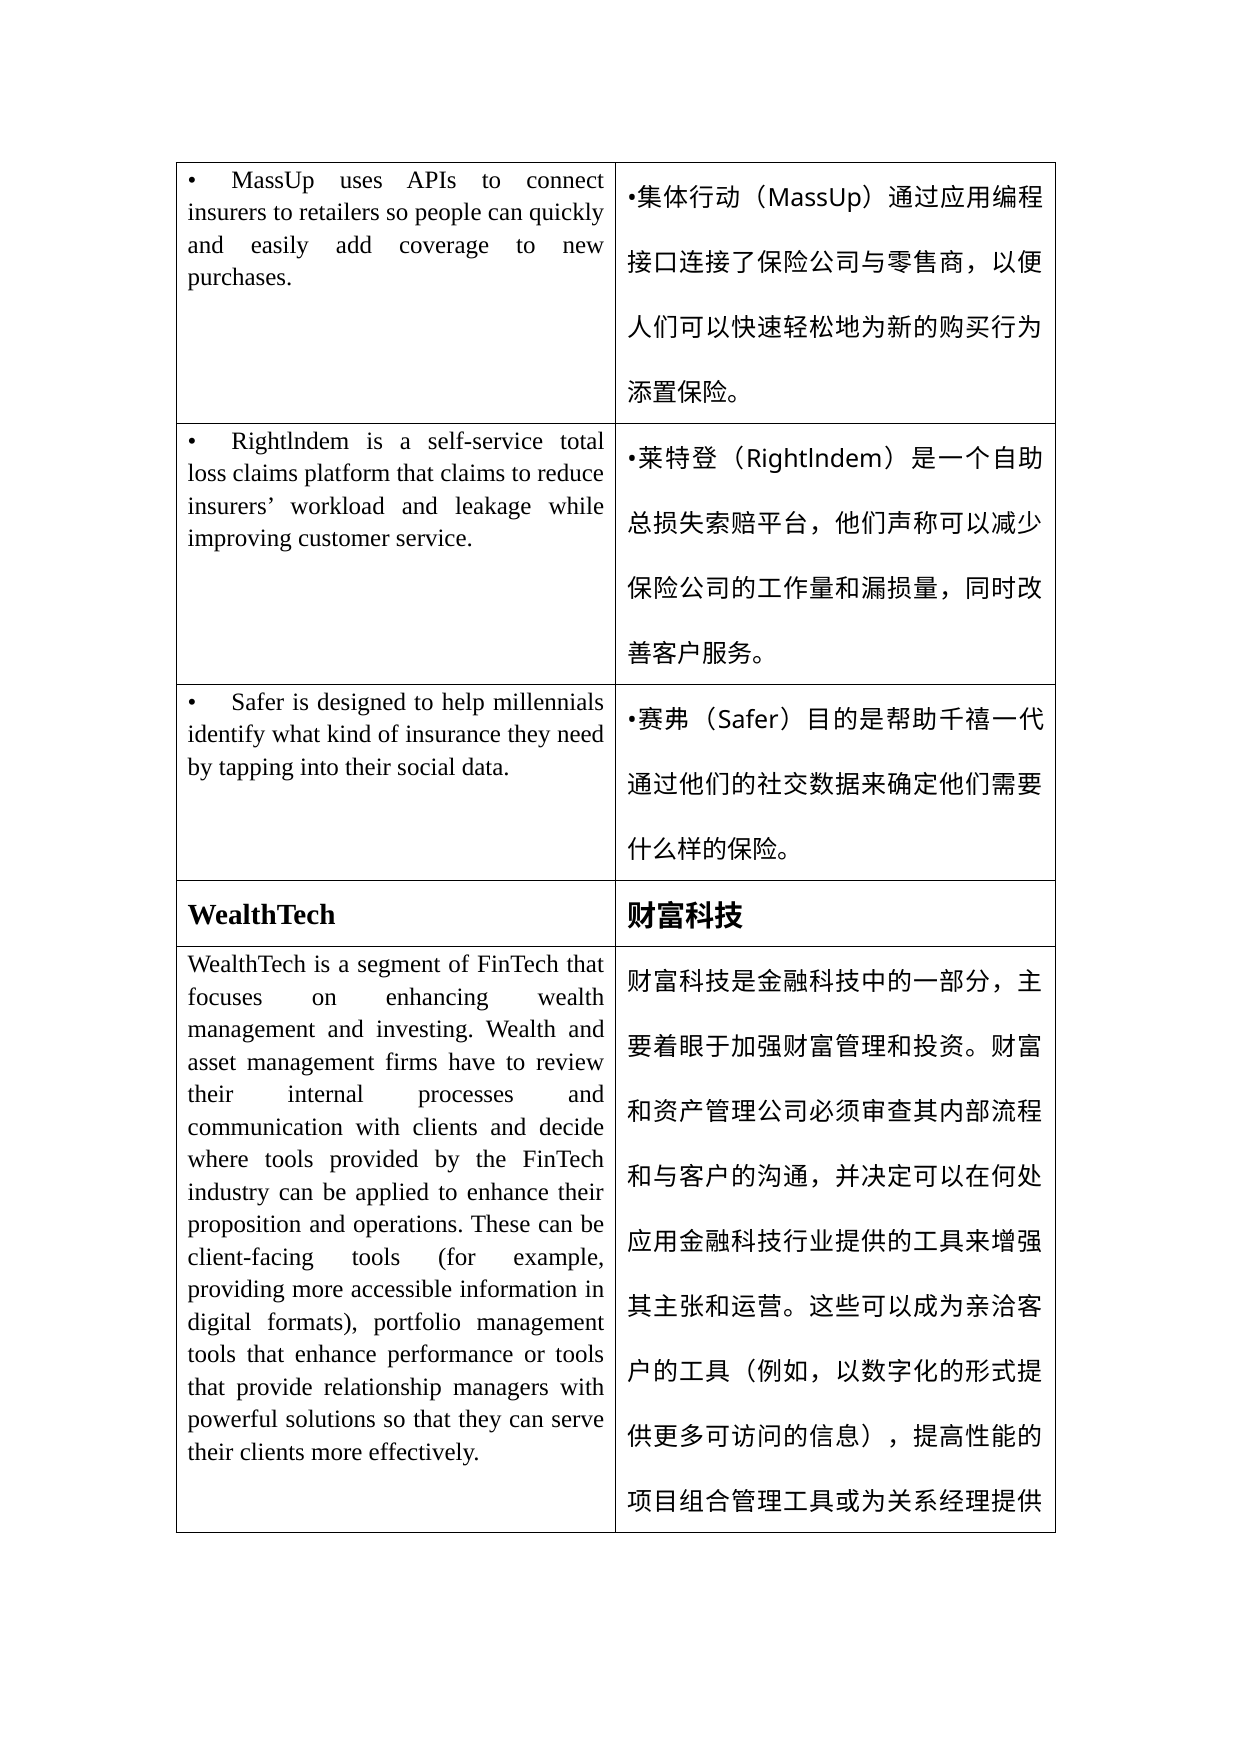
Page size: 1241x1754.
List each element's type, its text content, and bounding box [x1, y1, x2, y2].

table_cell •莱特登（Rightlndem）是一个自助总损失索赔平台，他们声称可以减少保险公司的工作量和漏损量，同时改善客户服务。 [616, 424, 1055, 684]
table_cell 财富科技 [616, 881, 1055, 946]
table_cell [177, 947, 615, 1532]
table_cell • Safer is designed to help millennials identify what kind of insurance they need by tapping into their social data. [177, 685, 615, 880]
table_cell • Rightlndem is a self-service total loss claims platform that claims to reduce insurers’ workload and leakage while improving customer service. [177, 424, 615, 684]
table_cell • MassUp uses APIs to connect insurers to retailers so people can quickly and easily add coverage to new purchases. [177, 163, 615, 423]
table_cell WealthTech [177, 881, 615, 946]
table_cell •赛弗（Safer）目的是帮助千禧一代通过他们的社交数据来确定他们需要什么样的保险。 [616, 685, 1055, 880]
table_cell •集体行动（MassUp）通过应用编程接口连接了保险公司与零售商，以便人们可以快速轻松地为新的购买行为添置保险。 [616, 163, 1055, 423]
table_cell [616, 947, 1055, 1532]
